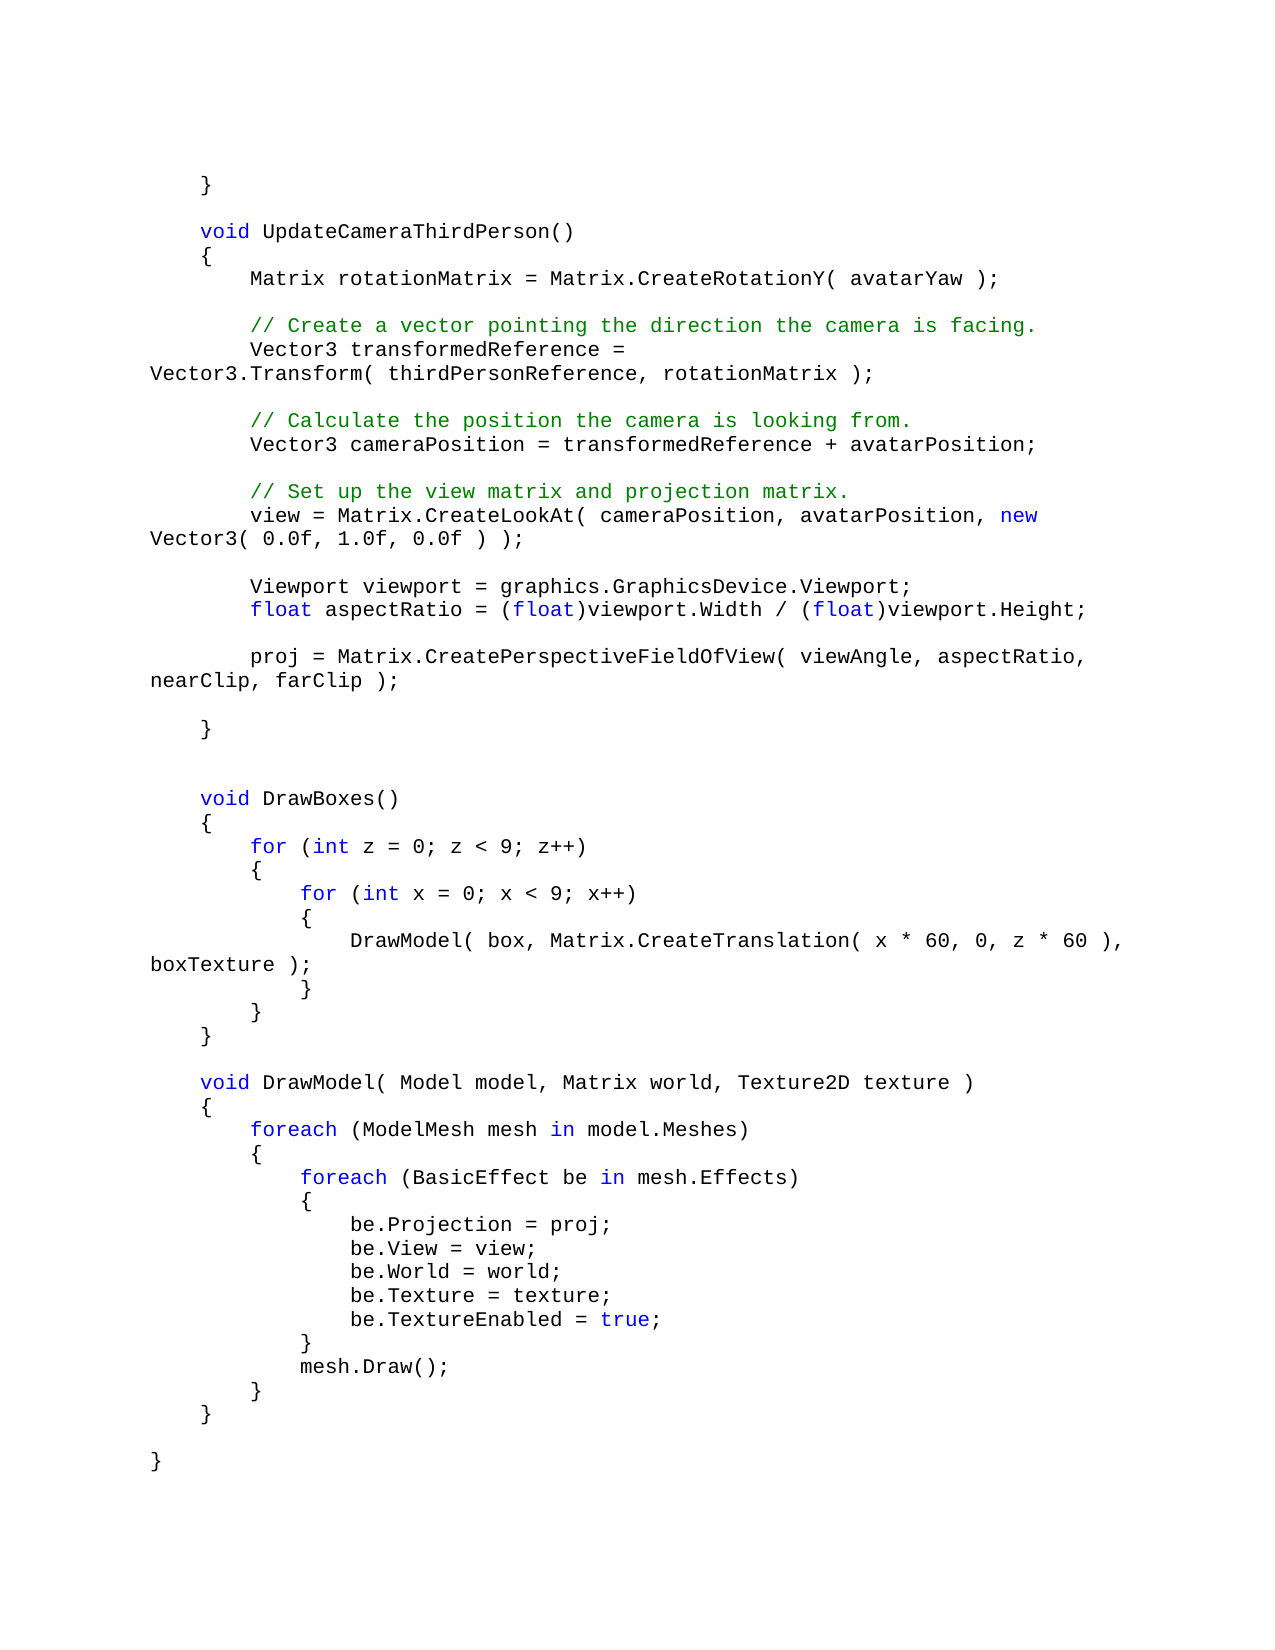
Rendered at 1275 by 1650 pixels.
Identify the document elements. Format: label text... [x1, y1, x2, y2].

text be.Texture = texture; [150, 1285, 1125, 1309]
text be.TextureEnabled = true; [150, 1309, 1125, 1332]
text for (int z = 0; z < 9; z++) [150, 836, 1125, 859]
text Vector3 cameraPosition = transformedReference + avatarPosition; [150, 434, 1125, 457]
text { [150, 1096, 1125, 1119]
text } [150, 1025, 1125, 1048]
text // Set up the view matrix and projection matrix. [150, 481, 1125, 505]
text } [150, 1451, 1125, 1474]
text } [150, 978, 1125, 1001]
text Vector3 transformedReference = Vector3.Transform( thirdPersonReference, rotationMatrix ); [150, 339, 1125, 386]
text { [150, 1143, 1125, 1167]
text { [150, 1190, 1125, 1214]
text void DrawBoxes() [150, 788, 1125, 812]
text foreach (ModelMesh mesh in model.Meshes) [150, 1119, 1125, 1143]
text } [150, 174, 1125, 197]
text foreach (BasicEffect be in mesh.Effects) [150, 1167, 1125, 1190]
text // Create a vector pointing the direction the camera is facing. [150, 316, 1125, 339]
text { [150, 244, 1125, 268]
text Viewport viewport = graphics.GraphicsDevice.Viewport; [150, 576, 1125, 599]
text } [150, 717, 1125, 741]
text { [150, 859, 1125, 883]
text } [150, 1403, 1125, 1427]
text } [150, 1332, 1125, 1356]
text float aspectRatio = (float)viewport.Width / (float)viewport.Height; [150, 599, 1125, 623]
text be.View = view; [150, 1238, 1125, 1261]
text { [150, 812, 1125, 836]
text DrawModel( box, Matrix.CreateTranslation( x * 60, 0, z * 60 ), boxTexture ); [150, 930, 1125, 978]
text void UpdateCameraThirdPerson() [150, 221, 1125, 244]
text } [150, 1001, 1125, 1025]
text be.World = world; [150, 1261, 1125, 1285]
text void DrawModel( Model model, Matrix world, Texture2D texture ) [150, 1072, 1125, 1096]
text for (int x = 0; x < 9; x++) [150, 883, 1125, 907]
text be.Projection = proj; [150, 1214, 1125, 1238]
text // Calculate the position the camera is looking from. [150, 410, 1125, 434]
text { [150, 907, 1125, 930]
text proj = Matrix.CreatePerspectiveFieldOfView( viewAngle, aspectRatio, nearClip, farClip ); [150, 647, 1125, 694]
text mesh.Draw(); [150, 1356, 1125, 1379]
text } [150, 1379, 1125, 1403]
text Matrix rotationMatrix = Matrix.CreateRotationY( avatarYaw ); [150, 268, 1125, 292]
text view = Matrix.CreateLookAt( cameraPosition, avatarPosition, new Vector3( 0.0f, 1.0f, 0.0f ) ); [150, 505, 1125, 552]
